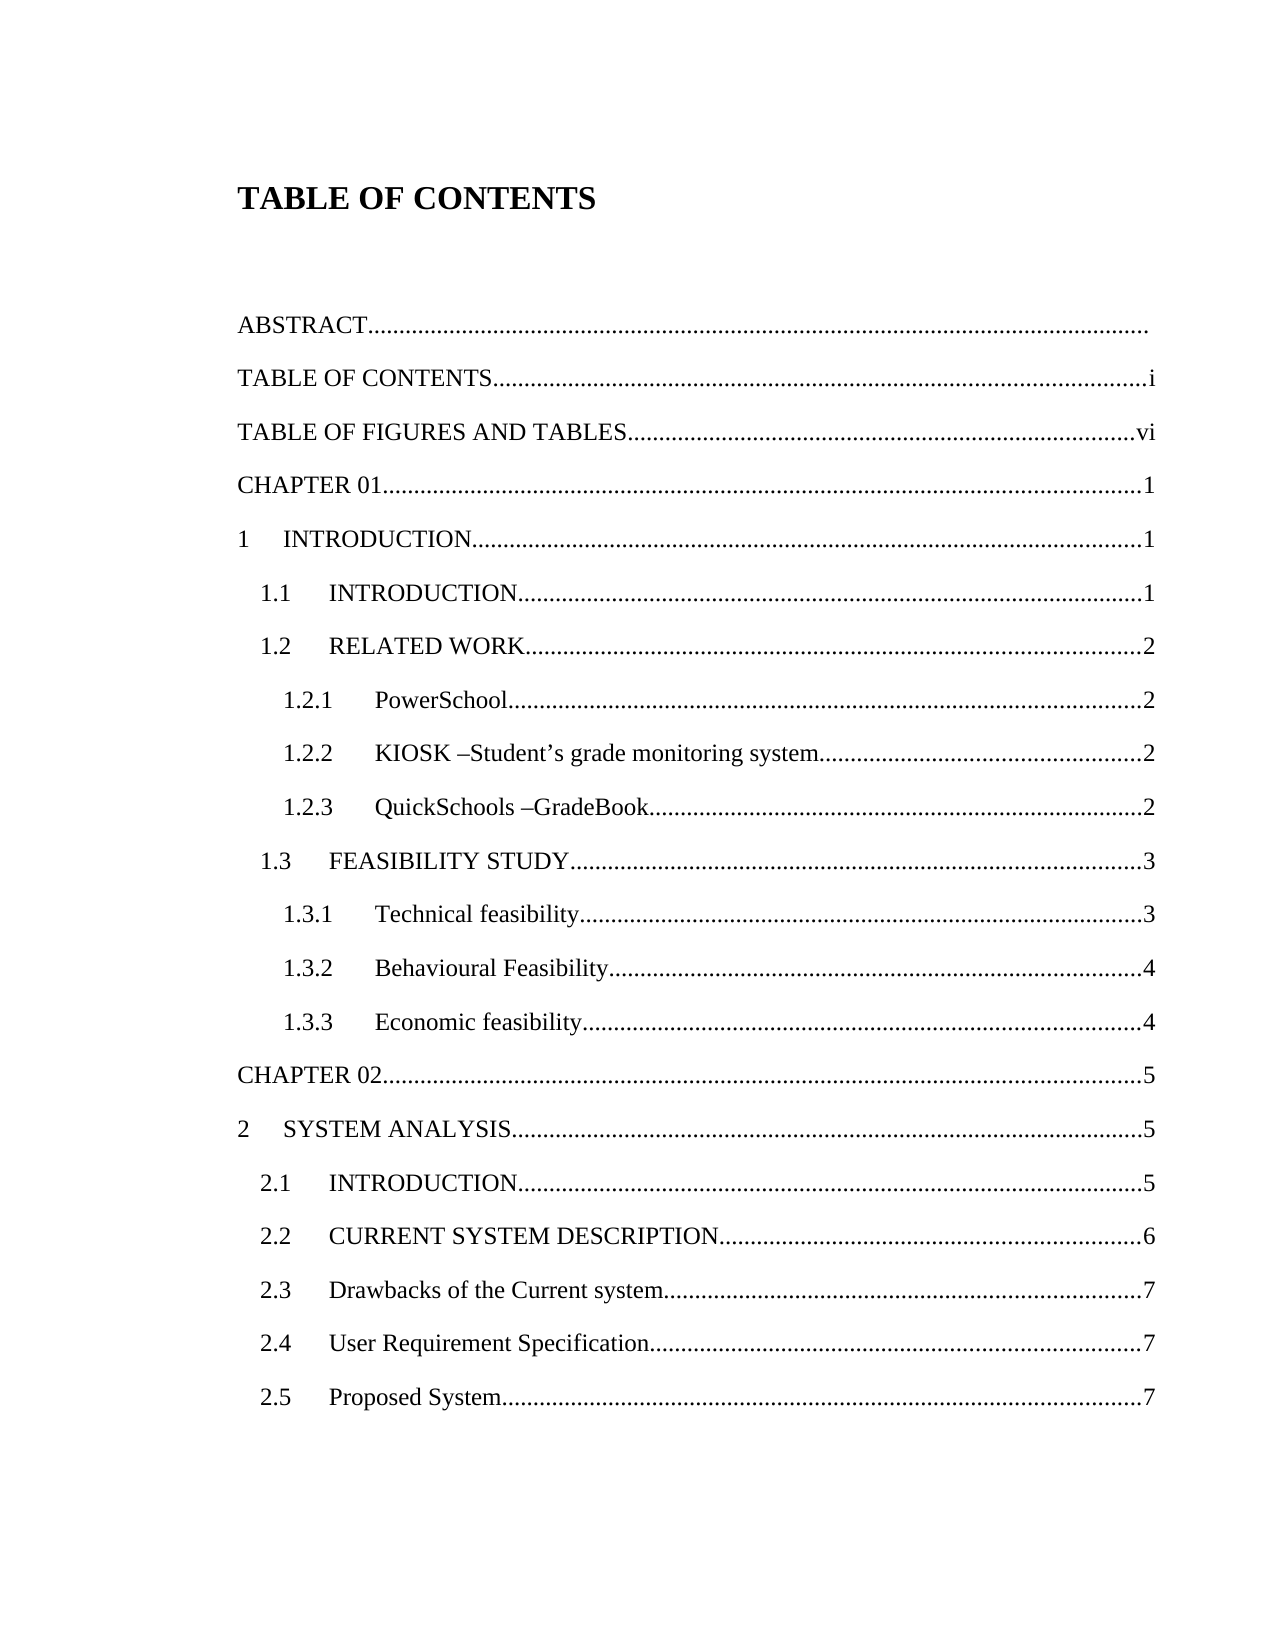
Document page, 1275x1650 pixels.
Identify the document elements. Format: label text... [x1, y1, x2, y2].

subtitle TABLE OF CONTENTS [237, 178, 1156, 217]
